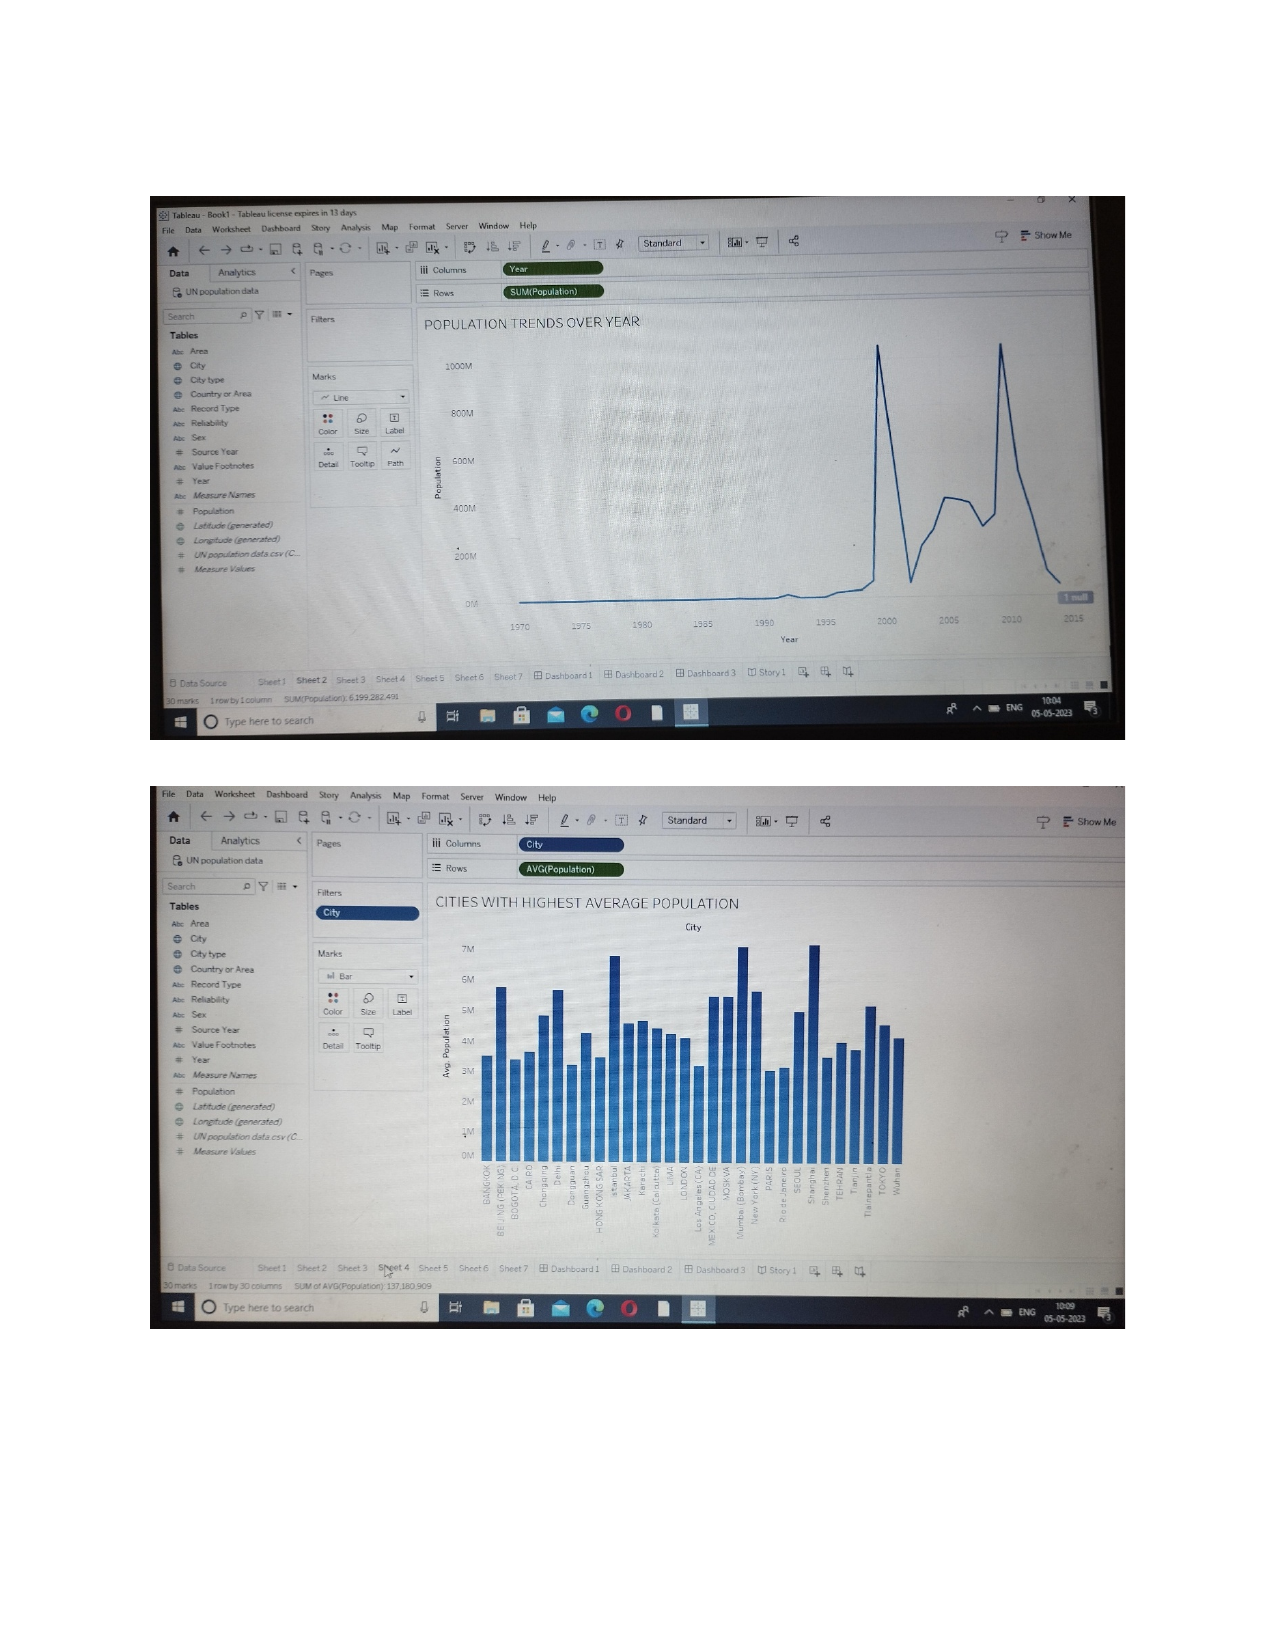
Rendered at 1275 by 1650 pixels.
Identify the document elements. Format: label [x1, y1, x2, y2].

picture [150, 196, 1125, 740]
picture [150, 786, 1125, 1329]
